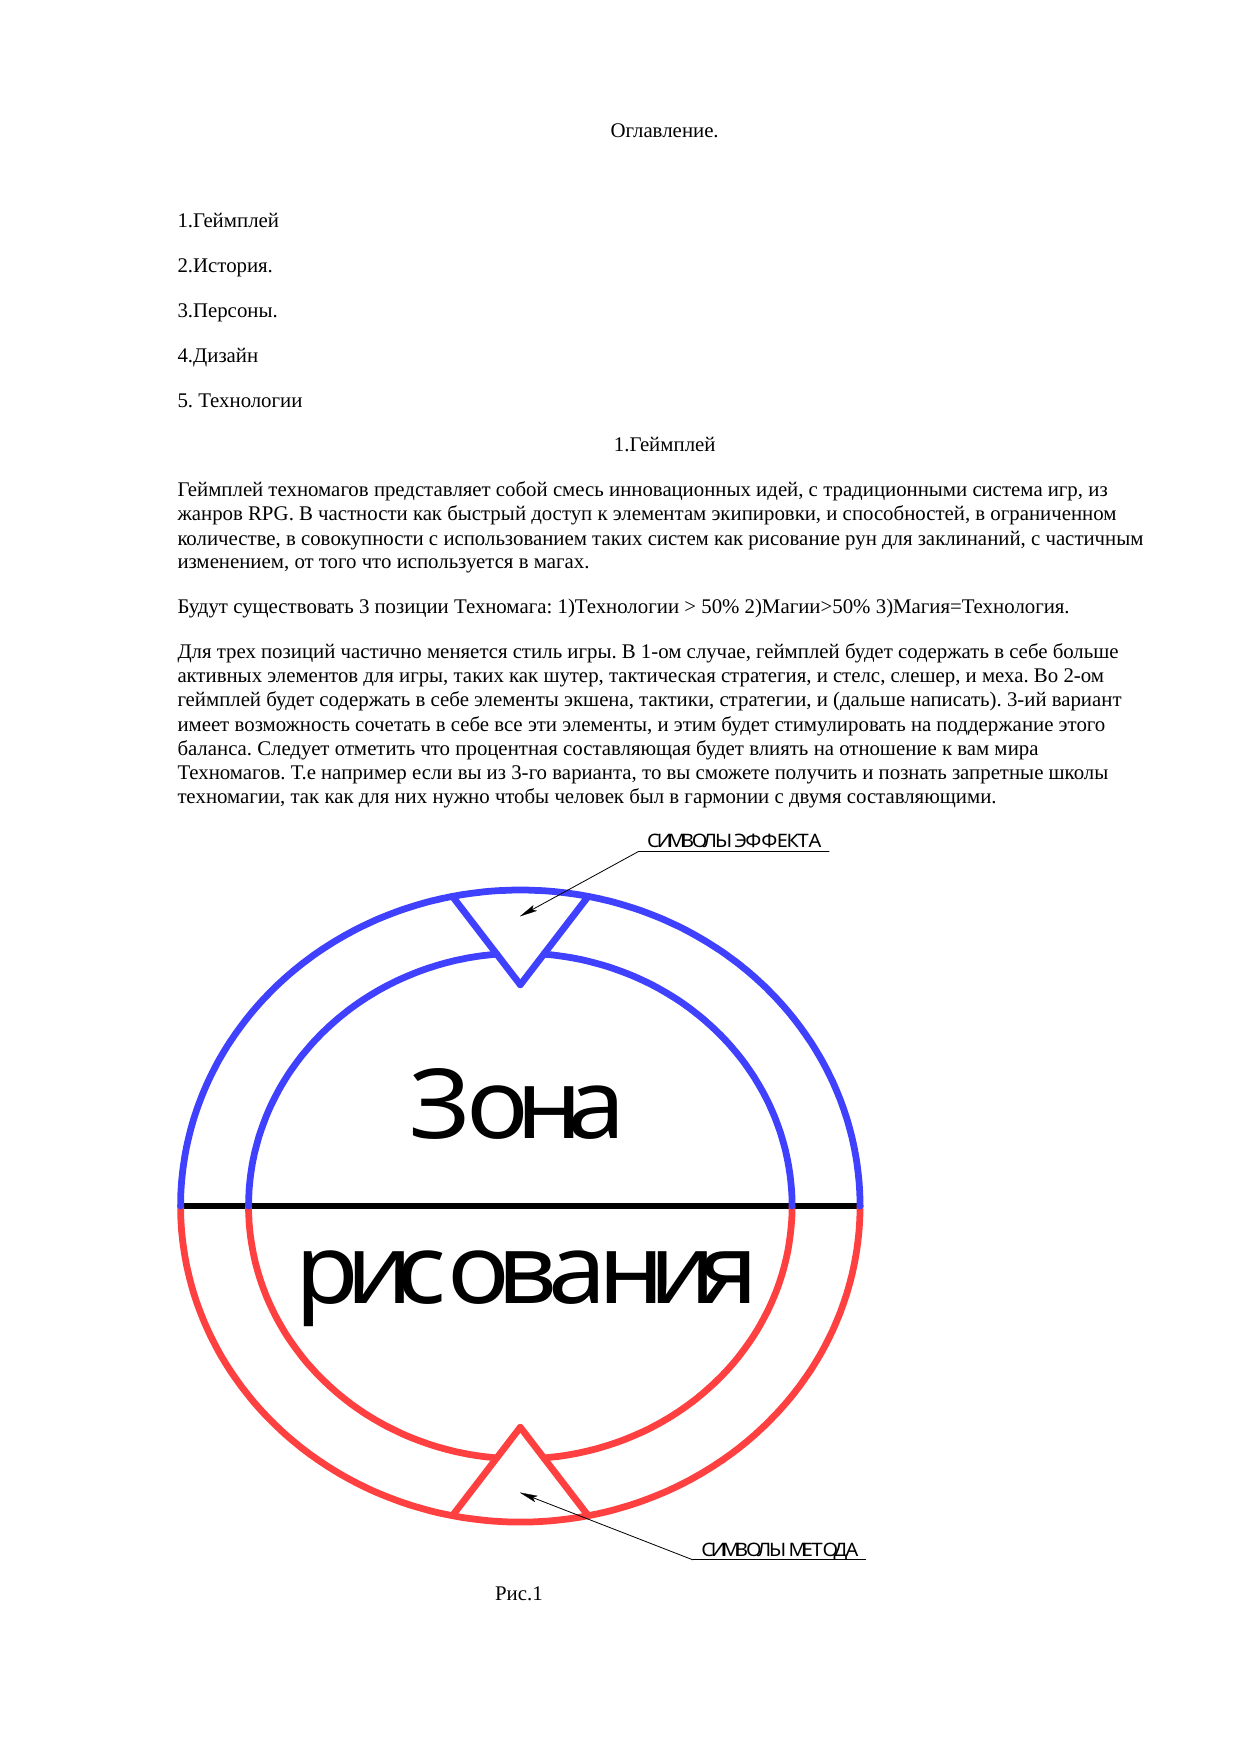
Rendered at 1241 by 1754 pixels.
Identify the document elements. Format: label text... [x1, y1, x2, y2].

text 1.Геймплей [177, 208, 1152, 232]
text 5. Технологии [177, 387, 1152, 412]
text Оглавление. [177, 118, 1152, 142]
text 3.Персоны. [177, 298, 1152, 322]
text Рис.1 [177, 1581, 1152, 1605]
text Будут существовать 3 позиции Техномага: 1)Технологии > 50% 2)Магии>50% 3)Магия=Технология. [177, 594, 1152, 618]
text Геймплей техномагов представляет собой смесь инновационных идей, с традиционными система игр, из жанров RPG. В частности как быстрый доступ к элементам экипировки, и способностей, в ограниченном количестве, в совокупности с использованием таких систем как рисование рун для заклинаний, с частичным изменением, от того что используется в магах. [177, 477, 1152, 573]
text 1.Геймплей [177, 432, 1152, 456]
text Для трех позиций частично меняется стиль игры. В 1-ом случае, геймплей будет содержать в себе больше активных элементов для игры, таких как шутер, тактическая стратегия, и стелс, слешер, и меха. Во 2-ом геймплей будет содержать в себе элементы экшена, тактики, стратегии, и (дальше написать). 3-ий вариант имеет возможность сочетать в себе все эти элементы, и этим будет стимулировать на поддержание этого баланса. Следует отметить что процентная составляющая будет влиять на отношение к вам мира Техномагов. Т.е например если вы из 3-го варианта, то вы сможете получить и познать запретные школы техномагии, так как для них нужно чтобы человек был в гармонии с двумя составляющими. [177, 639, 1152, 808]
text 4.Дизайн [177, 343, 1152, 367]
text 2.История. [177, 253, 1152, 277]
